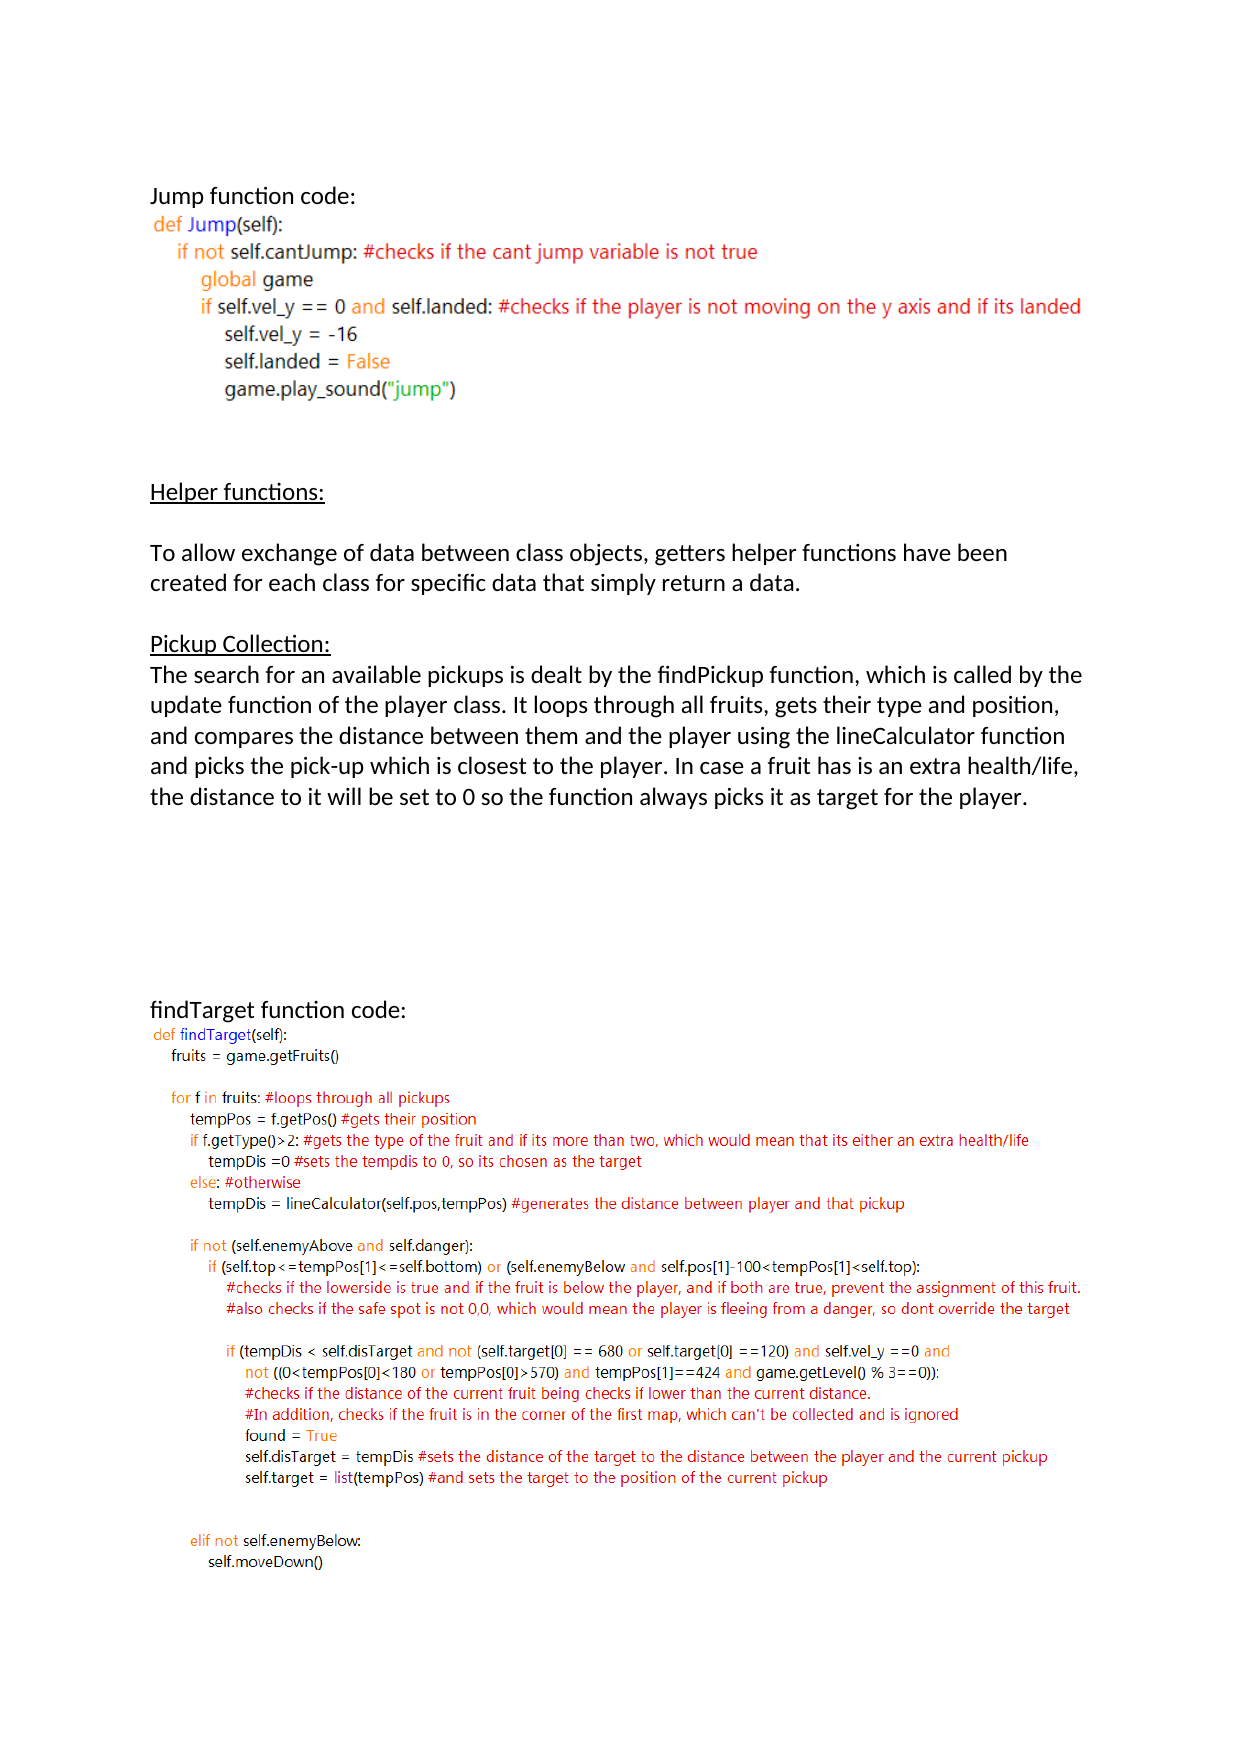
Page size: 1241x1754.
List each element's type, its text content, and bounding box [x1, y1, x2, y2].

picture [150, 1025, 1090, 1577]
picture [150, 211, 1090, 415]
text Helper functions: [150, 476, 1090, 506]
text Jump function code: [150, 181, 1090, 211]
text Pickup Collection: [150, 628, 1090, 659]
text The search for an available pickups is dealt by the findPickup function, which is called by the update function of the player class. It loops through all fruits, gets their type and position, and compares the distance between them and the player using the lineCalculator function and picks the pick-up which is closest to the player. In case a fruit has is an extra health/life, the distance to it will be set to 0 so the function always picks it as target for the player. [150, 659, 1090, 812]
text findTarget function code: [150, 995, 1090, 1025]
text To allow exchange of data between class objects, getters helper functions have been created for each class for specific data that simply return a data. [150, 537, 1090, 598]
